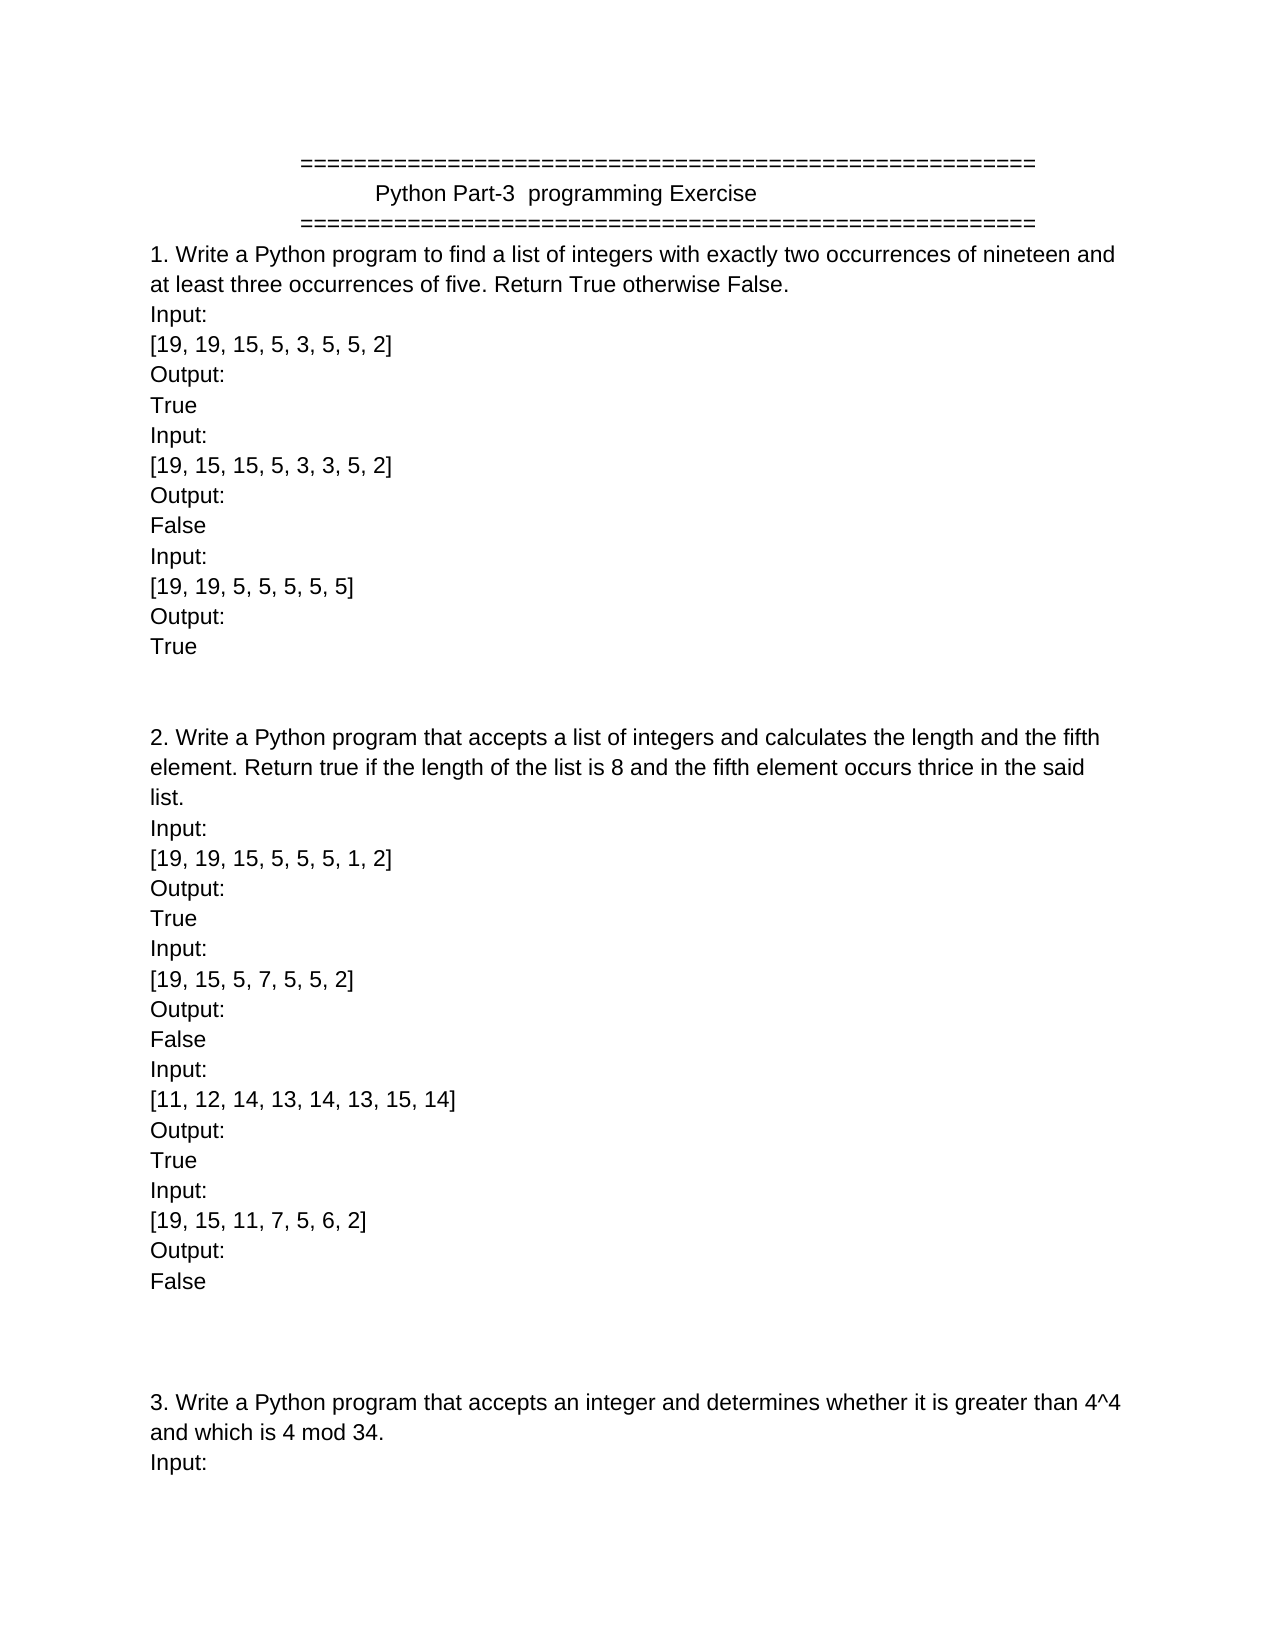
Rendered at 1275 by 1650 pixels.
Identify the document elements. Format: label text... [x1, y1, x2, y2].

text 3. Write a Python program that accepts an integer and determines whether it is greater than 4^4 and which is 4 mod 34. [150, 1388, 1125, 1445]
text [11, 12, 14, 13, 14, 13, 15, 14] [150, 1086, 1125, 1113]
text [19, 15, 5, 7, 5, 5, 2] [150, 966, 1125, 992]
text Output: [150, 875, 1125, 901]
text [19, 19, 5, 5, 5, 5, 5] [150, 573, 1125, 599]
text Output: [150, 361, 1125, 388]
text [19, 19, 15, 5, 3, 5, 5, 2] [150, 331, 1125, 358]
text [19, 19, 15, 5, 5, 5, 1, 2] [150, 845, 1125, 871]
text True [150, 905, 1125, 932]
text ======================================================= [150, 150, 1125, 176]
text True [150, 633, 1125, 660]
text Input: [150, 1056, 1125, 1083]
text Output: [150, 603, 1125, 629]
text Input: [150, 543, 1125, 569]
text ======================================================= [150, 210, 1125, 237]
text Output: [150, 996, 1125, 1022]
text Input: [150, 1177, 1125, 1203]
text Input: [150, 422, 1125, 448]
text False [150, 1268, 1125, 1294]
text False [150, 512, 1125, 539]
text Input: [150, 1449, 1125, 1475]
text [19, 15, 15, 5, 3, 3, 5, 2] [150, 452, 1125, 478]
text Input: [150, 301, 1125, 327]
text Output: [150, 1237, 1125, 1264]
text False [150, 1026, 1125, 1052]
text Output: [150, 1117, 1125, 1143]
text Input: [150, 935, 1125, 962]
text True [150, 392, 1125, 418]
text Python Part-3 programming Exercise [150, 180, 1125, 207]
text [19, 15, 11, 7, 5, 6, 2] [150, 1207, 1125, 1234]
text 1. Write a Python program to find a list of integers with exactly two occurrences of nineteen and at least three occurrences of five. Return True otherwise False. [150, 241, 1125, 297]
text Output: [150, 482, 1125, 509]
text Input: [150, 814, 1125, 841]
text 2. Write a Python program that accepts a list of integers and calculates the length and the fifth element. Return true if the length of the list is 8 and the fifth element occurs thrice in the said list. [150, 724, 1125, 811]
text True [150, 1147, 1125, 1173]
